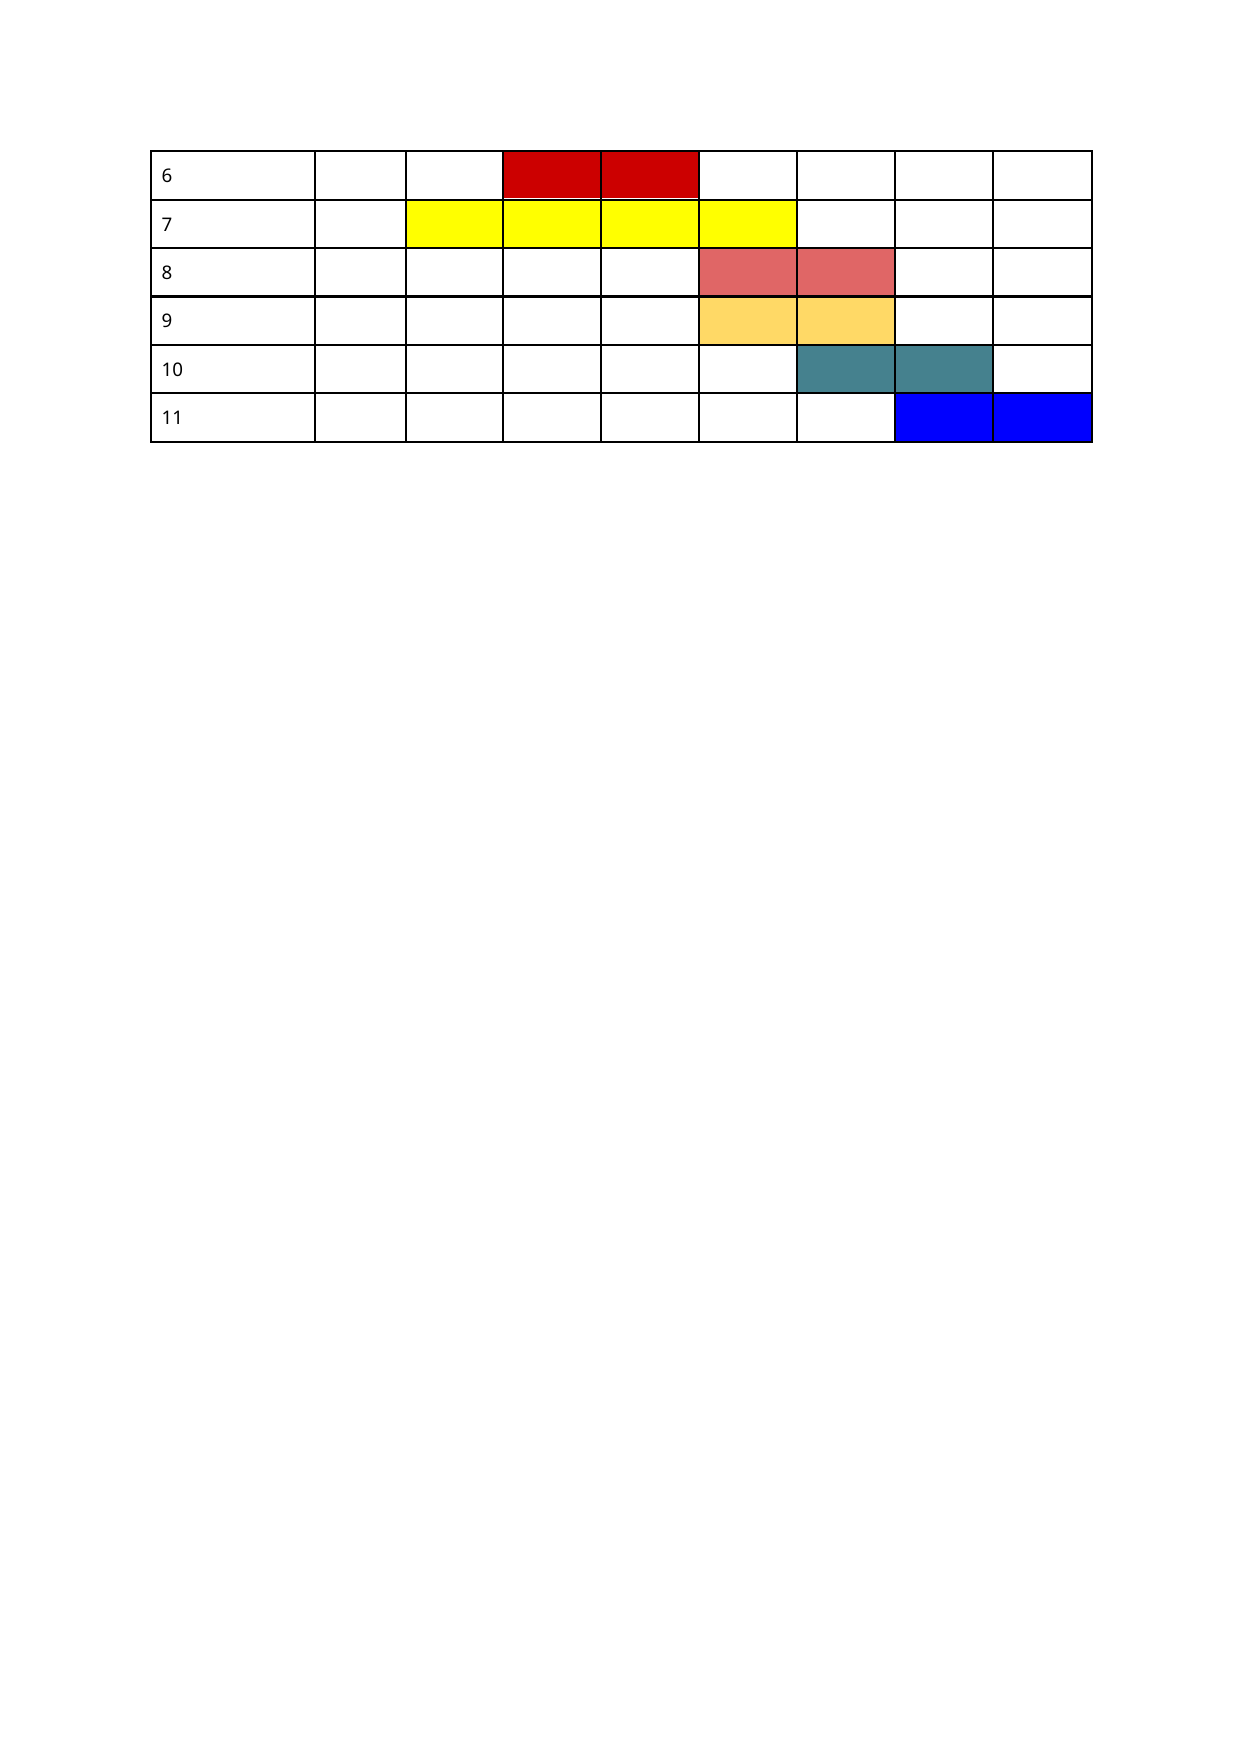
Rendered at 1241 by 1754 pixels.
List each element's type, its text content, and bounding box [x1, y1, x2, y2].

table_cell [407, 249, 502, 295]
table_cell [316, 346, 405, 392]
table_cell [407, 298, 502, 344]
table_cell 9 [152, 298, 314, 344]
table_cell [994, 394, 1091, 441]
table_cell [994, 298, 1091, 344]
table_cell [700, 394, 796, 441]
table_cell [798, 152, 894, 198]
table_cell [316, 152, 405, 198]
table_cell [602, 298, 698, 344]
table_cell [504, 201, 600, 247]
table_cell [602, 152, 698, 198]
table_cell [798, 346, 894, 392]
table_cell [700, 298, 796, 344]
table_cell [504, 152, 600, 198]
table_cell [896, 346, 992, 392]
table_cell [504, 249, 600, 295]
table_cell [316, 201, 405, 247]
table_cell [602, 346, 698, 392]
table_cell [504, 394, 600, 441]
table_cell [316, 249, 405, 295]
table_cell [896, 152, 992, 198]
table_cell [316, 394, 405, 441]
table_cell [504, 346, 600, 392]
table_cell [896, 249, 992, 295]
table_cell [407, 394, 502, 441]
table_cell [798, 201, 894, 247]
table_cell [798, 394, 894, 441]
table_cell [602, 249, 698, 295]
table_cell [994, 152, 1091, 198]
table_cell [994, 249, 1091, 295]
table_cell 11 [152, 394, 314, 441]
table_cell [994, 346, 1091, 392]
table_cell 8 [152, 249, 314, 295]
table_cell [602, 394, 698, 441]
table_cell [798, 298, 894, 344]
table_cell [896, 298, 992, 344]
table_cell [504, 298, 600, 344]
table_cell [994, 201, 1091, 247]
table_cell [407, 201, 502, 247]
table_cell [700, 249, 796, 295]
table_cell 7 [152, 201, 314, 247]
table_cell [700, 152, 796, 198]
table_cell [316, 298, 405, 344]
table_cell [602, 201, 698, 247]
table_cell [896, 201, 992, 247]
table_cell [896, 394, 992, 441]
table_cell [407, 346, 502, 392]
table_cell 6 [152, 152, 314, 198]
table_cell [700, 346, 796, 392]
table_cell 10 [152, 346, 314, 392]
table_cell [798, 249, 894, 295]
table_cell [700, 201, 796, 247]
table_cell [407, 152, 502, 198]
